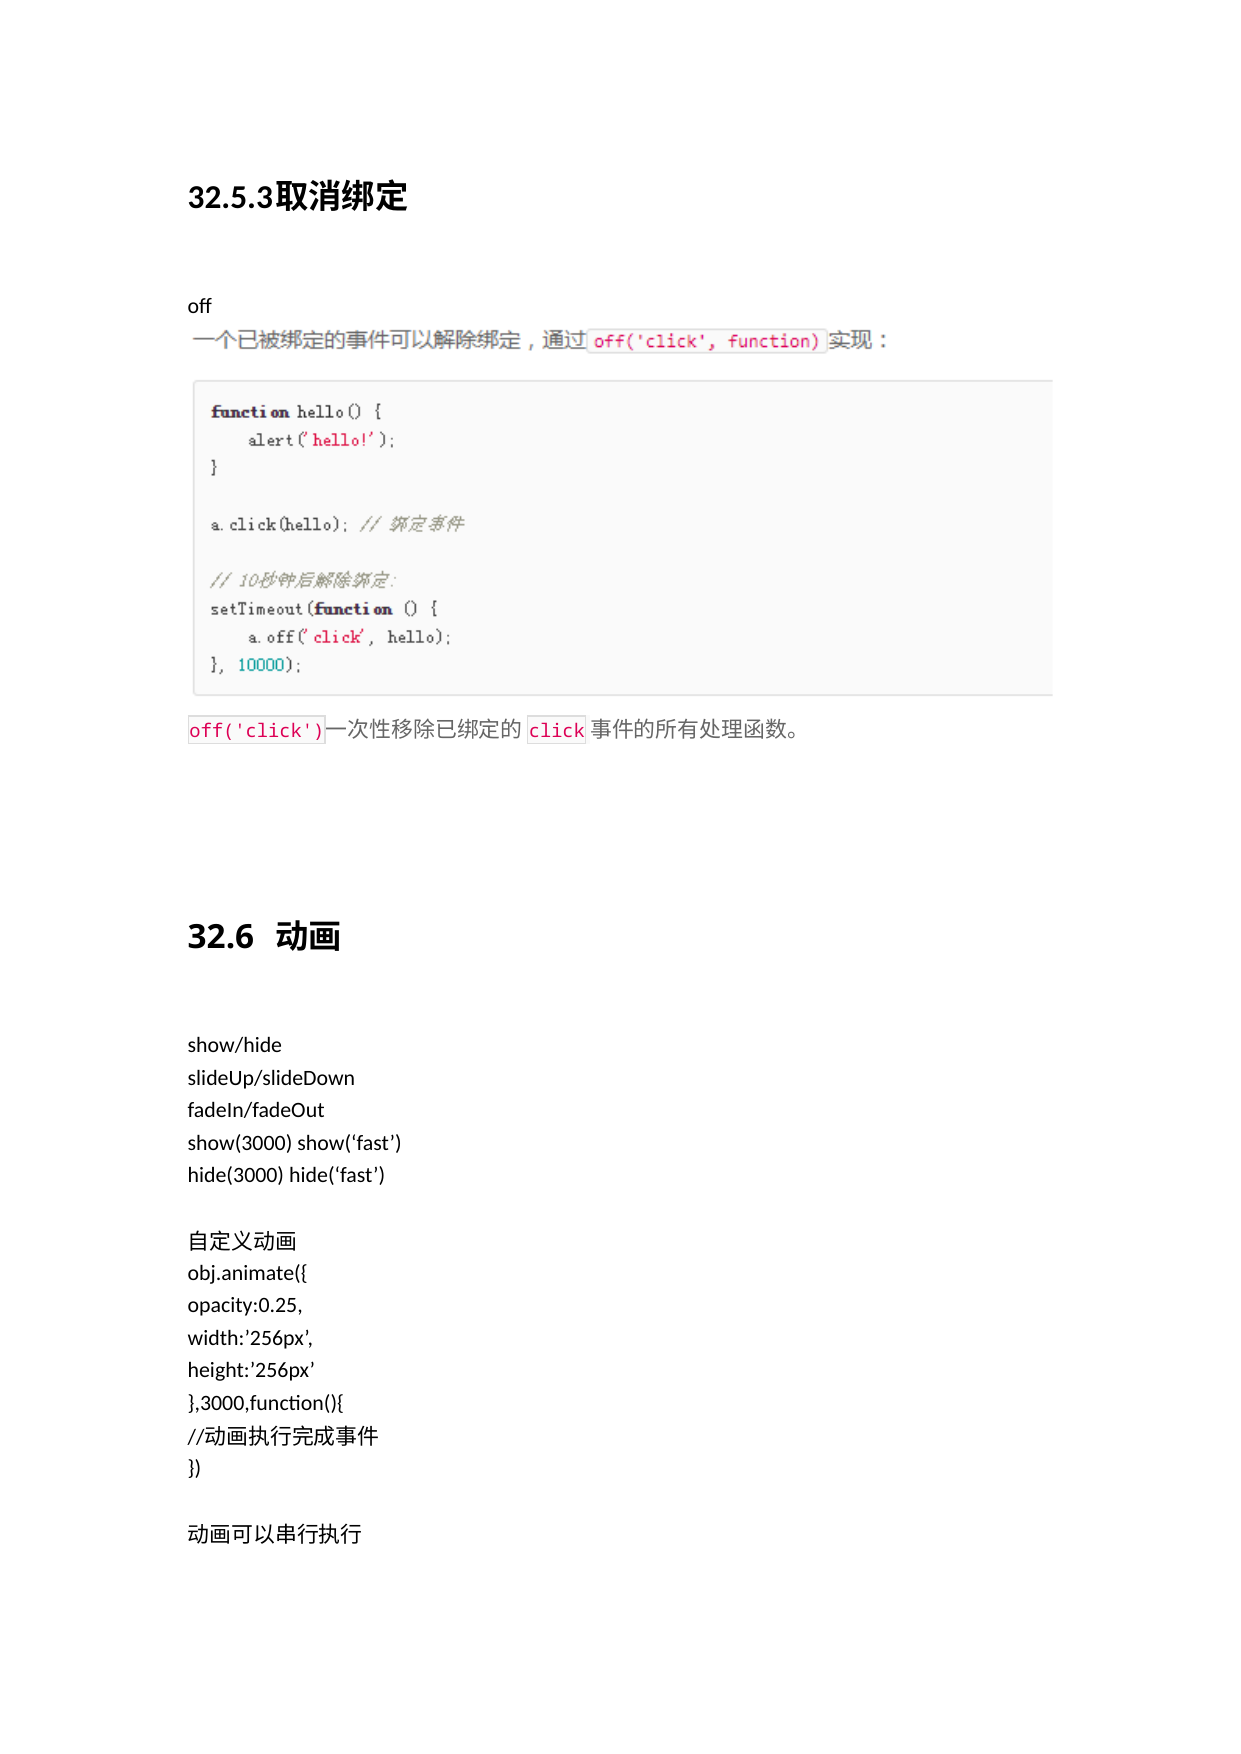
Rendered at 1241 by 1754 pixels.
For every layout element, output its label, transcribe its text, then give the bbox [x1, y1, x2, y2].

text off [187, 289, 1053, 321]
text 动画可以串行执行 [187, 1516, 1053, 1549]
text off('click')一次性移除已绑定的click事件的所有处理函数。 [590, 712, 1053, 744]
text show/hide [187, 1029, 1053, 1061]
subtitle 取消绑定 [187, 162, 1053, 227]
text 自定义动画 [187, 1224, 1053, 1256]
text }) [187, 1451, 1053, 1484]
text slideUp/slideDown [187, 1061, 1053, 1094]
text hide(3000) hide(‘fast’) [187, 1159, 1053, 1191]
text show(3000) show(‘fast’) [187, 1126, 1053, 1159]
text //动画执行完成事件 [187, 1419, 1053, 1451]
text },3000,function(){ [187, 1386, 1053, 1419]
text obj.animate({ [187, 1256, 1053, 1289]
subtitle 动画 [187, 901, 1053, 966]
text height:’256px’ [187, 1354, 1053, 1386]
picture [187, 321, 1053, 704]
text opacity:0.25, [187, 1289, 1053, 1321]
text fadeIn/fadeOut [187, 1094, 1053, 1126]
text width:’256px’, [187, 1321, 1053, 1354]
